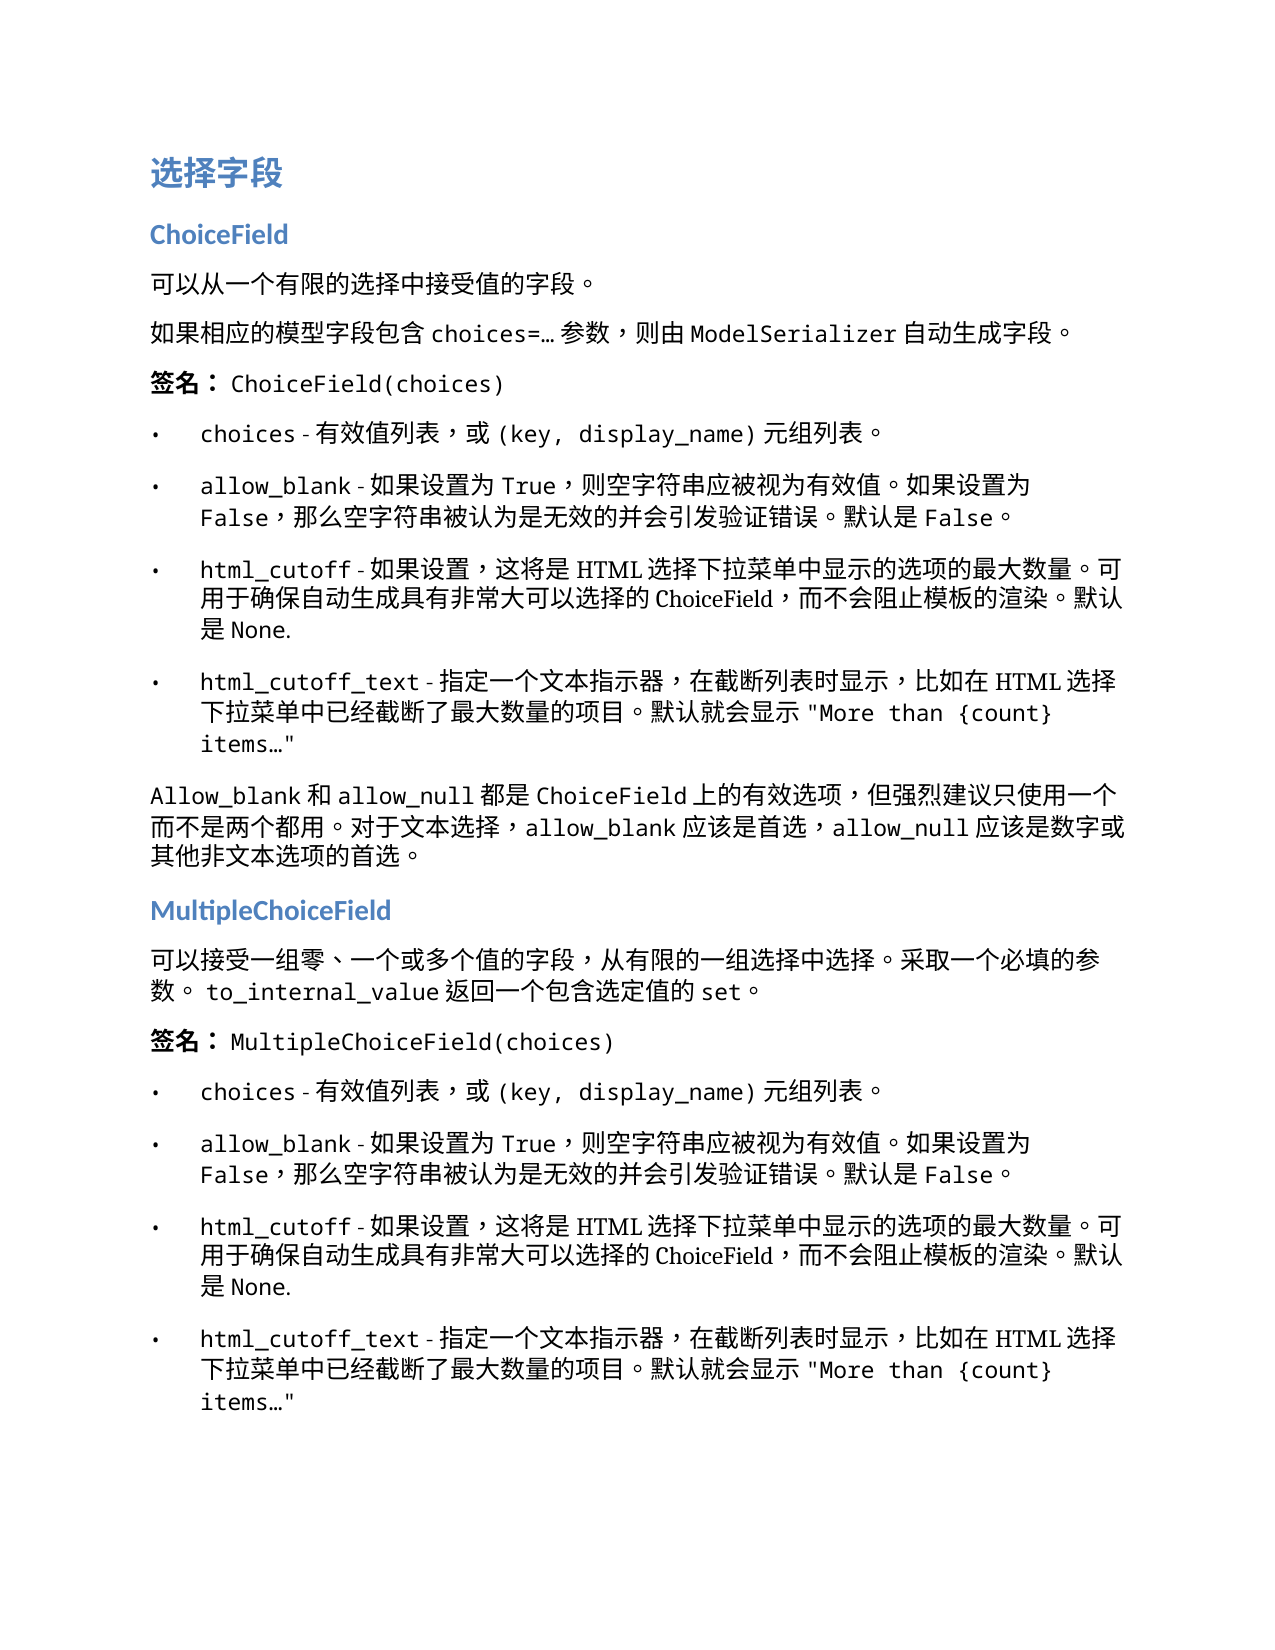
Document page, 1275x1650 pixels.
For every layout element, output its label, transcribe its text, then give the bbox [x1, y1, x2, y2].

text 签名： ChoiceField(choices) [150, 368, 1125, 399]
text Allow_blank 和 allow_null 都是 ChoiceField 上的有效选项，但强烈建议只使用一个而不是两个都用。对于文本选择，allow_blank 应该是首选，allow_null 应该是数字或其他非文本选项的首选。 [150, 780, 1125, 871]
subtitle 选择字段 [150, 150, 1125, 195]
list allow_blank - 如果设置为 True，则空字符串应被视为有效值。如果设置为 False，那么空字符串被认为是无效的并会引发验证错误。默认是 False。 [150, 1127, 1125, 1190]
list html_cutoff - 如果设置，这将是 HTML 选择下拉菜单中显示的选项的最大数量。可用于确保自动生成具有非常大可以选择的 ChoiceField，而不会阻止模板的渲染。默认是 None. [150, 553, 1125, 645]
text 可以接受一组零、一个或多个值的字段，从有限的一组选择中选择。采取一个必填的参数。 to_internal_value 返回一个包含选定值的 set。 [150, 947, 1125, 1007]
list choices - 有效值列表，或 (key, display_name) 元组列表。 [150, 418, 1125, 449]
list choices - 有效值列表，或 (key, display_name) 元组列表。 [150, 1075, 1125, 1107]
text 签名： MultipleChoiceField(choices) [150, 1025, 1125, 1057]
list allow_blank - 如果设置为 True，则空字符串应被视为有效值。如果设置为 False，那么空字符串被认为是无效的并会引发验证错误。默认是 False。 [150, 470, 1125, 533]
text 可以从一个有限的选择中接受值的字段。 [150, 271, 1125, 299]
list html_cutoff_text - 指定一个文本指示器，在截断列表时显示，比如在 HTML 选择下拉菜单中已经截断了最大数量的项目。默认就会显示 "More than {count} items…" [150, 1323, 1125, 1417]
subtitle MultipleChoiceField [150, 892, 1125, 928]
text 如果相应的模型字段包含 choices=… 参数，则由 ModelSerializer 自动生成字段。 [150, 318, 1125, 349]
list html_cutoff - 如果设置，这将是 HTML 选择下拉菜单中显示的选项的最大数量。可用于确保自动生成具有非常大可以选择的 ChoiceField，而不会阻止模板的渲染。默认是 None. [150, 1211, 1125, 1302]
list html_cutoff_text - 指定一个文本指示器，在截断列表时显示，比如在 HTML 选择下拉菜单中已经截断了最大数量的项目。默认就会显示 "More than {count} items…" [150, 666, 1125, 759]
subtitle ChoiceField [150, 216, 1125, 252]
